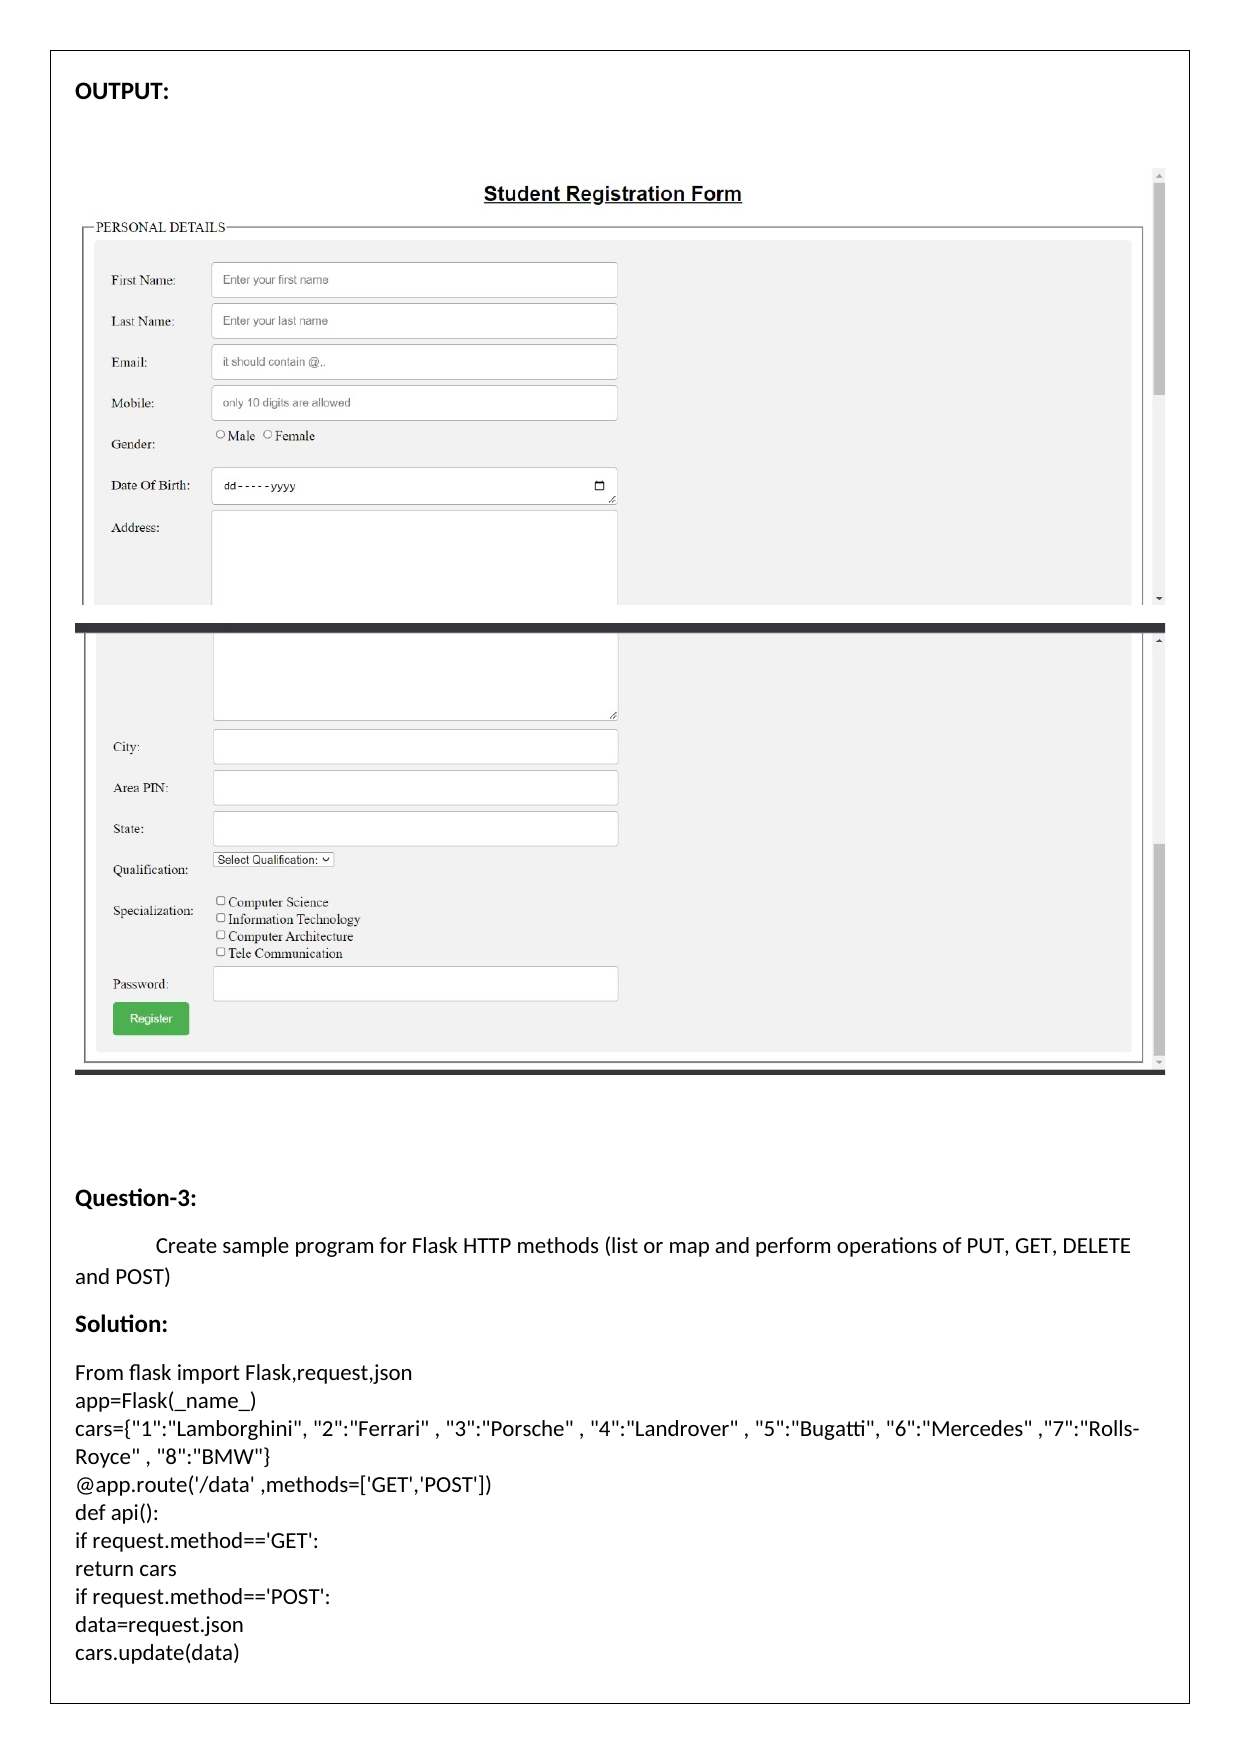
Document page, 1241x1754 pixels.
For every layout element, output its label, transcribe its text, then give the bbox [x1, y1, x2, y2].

text Create sample program for Flask HTTP methods (list or map and perform operations of PUT, GET, DELETE and POST) [75, 1232, 1165, 1290]
text if request.method=='POST': [75, 1582, 1165, 1610]
text return cars [75, 1554, 1165, 1582]
picture [75, 623, 1166, 1075]
text data=request.json [75, 1610, 1165, 1638]
text cars.update(data) [75, 1638, 1165, 1666]
text cars={"1":"Lamborghini", "2":"Ferrari" , "3":"Porsche" , "4":"Landrover" , "5":"Bugatti", "6":"Mercedes" ,"7":"Rolls-Royce" , "8":"BMW"} [75, 1414, 1165, 1470]
text @app.route('/data' ,methods=['GET','POST']) [75, 1470, 1165, 1498]
picture [75, 168, 1166, 605]
text if request.method=='GET': [75, 1526, 1165, 1554]
text From flask import Flask,request,json [75, 1358, 1165, 1386]
text OUTPUT: [75, 75, 1165, 106]
text app=Flask(_name_) [75, 1386, 1165, 1414]
text Solution: [75, 1309, 1165, 1339]
text def api(): [75, 1498, 1165, 1526]
text Question-3: [75, 1182, 1165, 1212]
